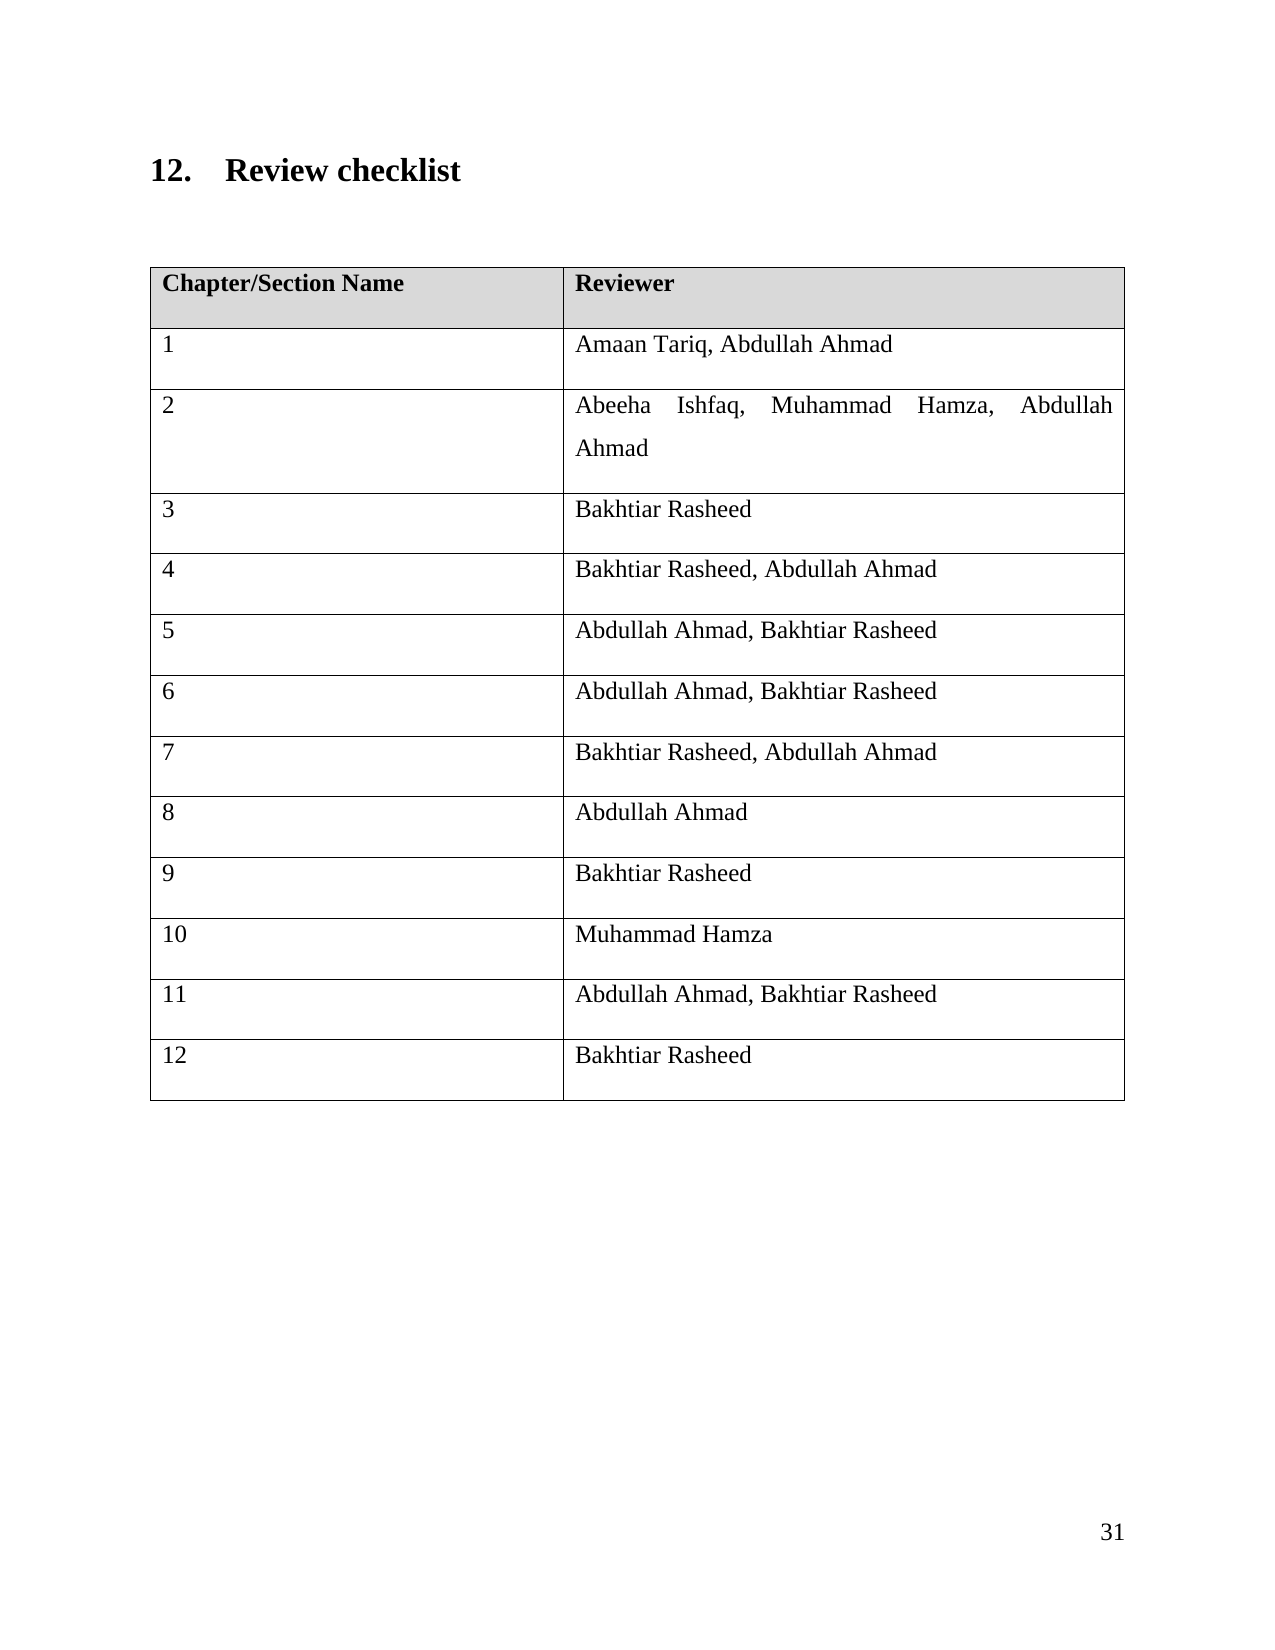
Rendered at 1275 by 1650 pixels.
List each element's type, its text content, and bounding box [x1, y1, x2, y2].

table_cell 8 [151, 797, 563, 857]
table_cell 11 [151, 980, 563, 1039]
subtitle Review checklist [150, 150, 1125, 188]
table_cell Bakhtiar Rasheed [564, 858, 1124, 918]
table_cell 5 [151, 615, 563, 675]
table_cell Amaan Tariq, Abdullah Ahmad [564, 329, 1124, 389]
table_cell 2 [151, 390, 563, 493]
table_cell Bakhtiar Rasheed, Abdullah Ahmad [564, 554, 1124, 614]
table_cell 3 [151, 494, 563, 553]
table_cell Bakhtiar Rasheed [564, 494, 1124, 553]
table_cell 12 [151, 1040, 563, 1100]
table_cell 7 [151, 737, 563, 796]
table_cell 4 [151, 554, 563, 614]
table_cell Bakhtiar Rasheed, Abdullah Ahmad [564, 737, 1124, 796]
table_cell Bakhtiar Rasheed [564, 1040, 1124, 1100]
table_header Reviewer [564, 268, 1124, 328]
table_cell Abeeha Ishfaq, Muhammad Hamza, Abdullah Ahmad [564, 390, 1124, 493]
table_cell Abdullah Ahmad, Bakhtiar Rasheed [564, 980, 1124, 1039]
table_cell Muhammad Hamza [564, 919, 1124, 978]
table_cell Abdullah Ahmad, Bakhtiar Rasheed [564, 615, 1124, 675]
table_cell 9 [151, 858, 563, 918]
table_cell 6 [151, 676, 563, 736]
table_header Chapter/Section Name [151, 268, 563, 328]
table_cell Abdullah Ahmad, Bakhtiar Rasheed [564, 676, 1124, 736]
table_cell Abdullah Ahmad [564, 797, 1124, 857]
table_cell 10 [151, 919, 563, 978]
table_cell 1 [151, 329, 563, 389]
